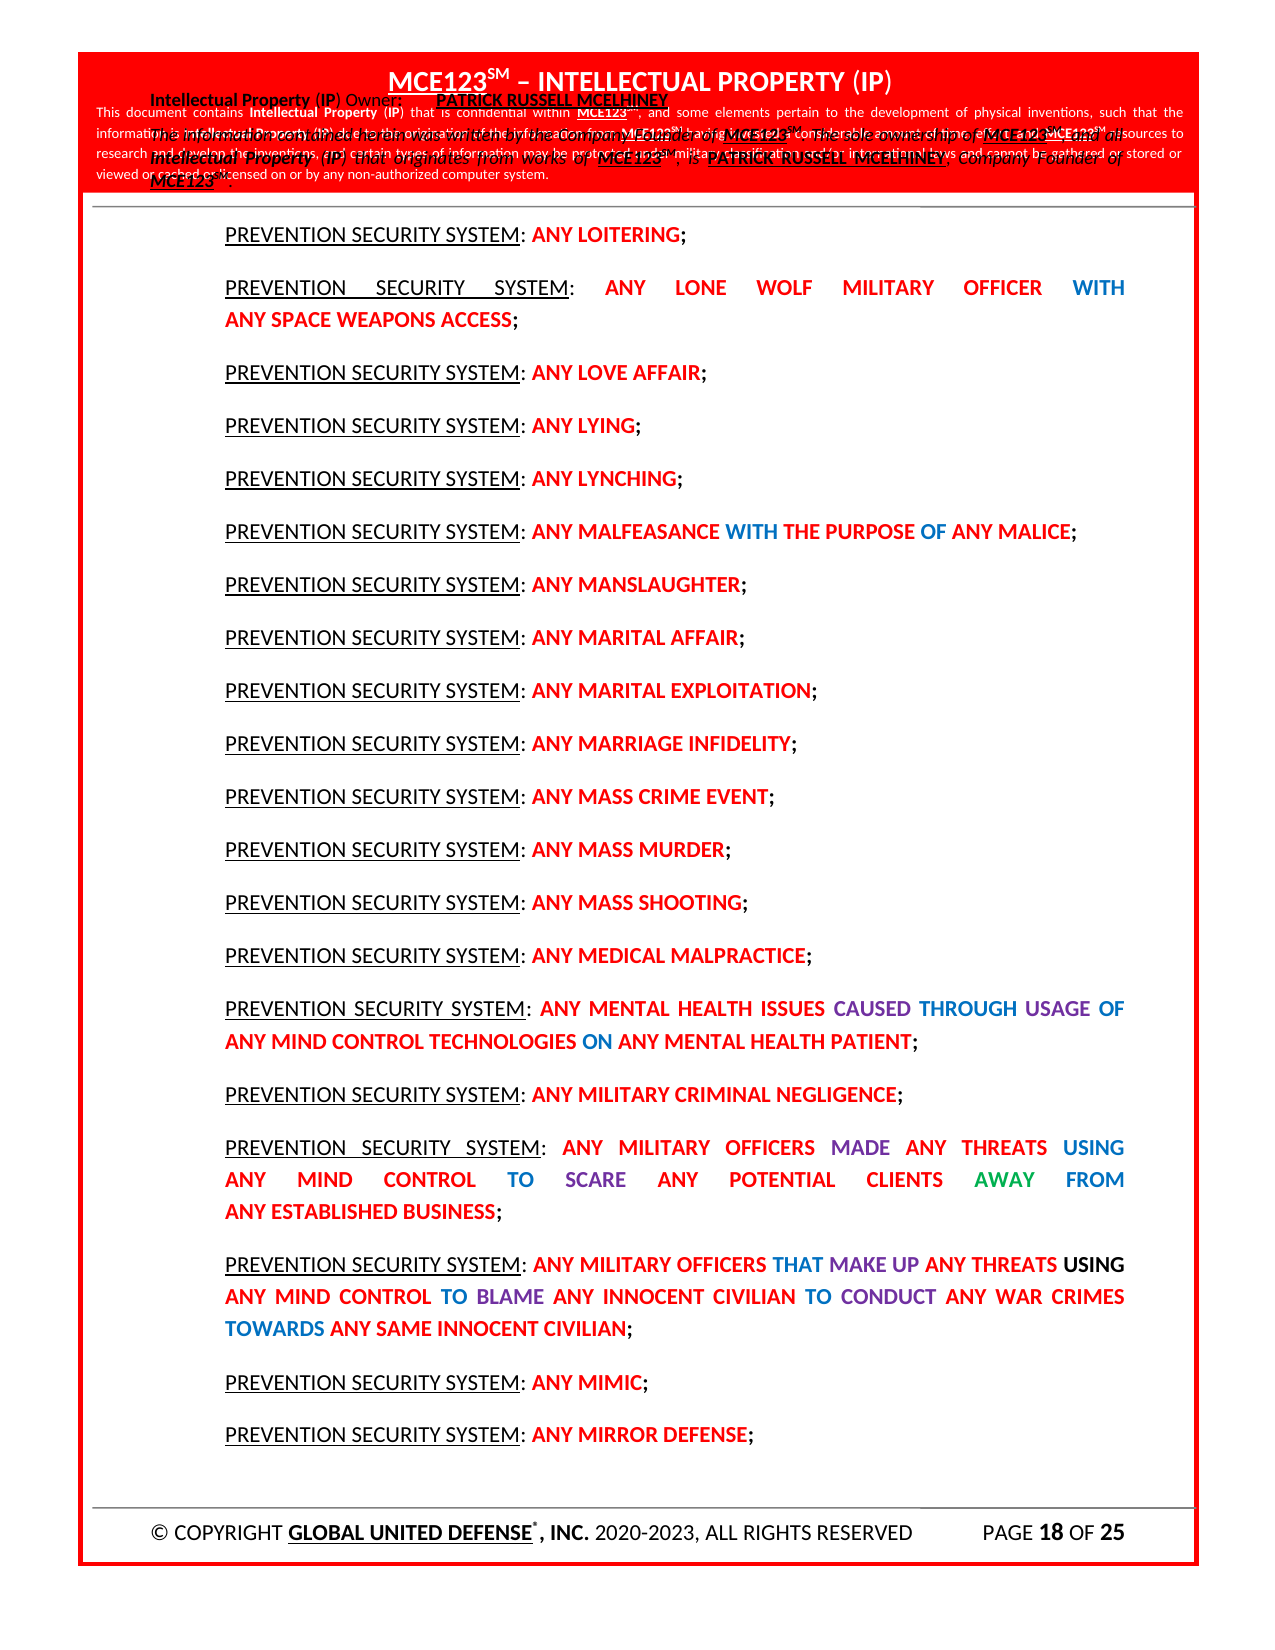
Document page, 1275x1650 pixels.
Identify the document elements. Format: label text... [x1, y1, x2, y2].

text PREVENTION SECURITY SYSTEM: ANY LOVE AFFAIR; [225, 358, 1125, 386]
text PREVENTION SECURITY SYSTEM: ANY MENTAL HEALTH ISSUES CAUSED THROUGH USAGE OF ANY MIND CONTROL TECHNOLOGIES ON ANY MENTAL HEALTH PATIENT; [225, 994, 1125, 1055]
text PREVENTION SECURITY SYSTEM: ANY MILITARY OFFICERS THAT MAKE UP ANY THREATS USING ANY MIND CONTROL TO BLAME ANY INNOCENT CIVILIAN TO CONDUCT ANY WAR CRIMES TOWARDS ANY SAME INNOCENT CIVILIAN; [225, 1250, 1125, 1343]
text PREVENTION SECURITY SYSTEM: ANY MARRIAGE INFIDELITY; [225, 729, 1125, 757]
text PREVENTION SECURITY SYSTEM: ANY MALFEASANCE WITH THE PURPOSE OF ANY MALICE; [225, 517, 1125, 545]
text PREVENTION SECURITY SYSTEM: ANY MILITARY CRIMINAL NEGLIGENCE; [225, 1080, 1125, 1108]
text PREVENTION SECURITY SYSTEM: ANY MEDICAL MALPRACTICE; [225, 942, 1125, 969]
text PREVENTION SECURITY SYSTEM: ANY MARITAL EXPLOITATION; [225, 676, 1125, 704]
text PREVENTION SECURITY SYSTEM: ANY MASS SHOOTING; [225, 888, 1125, 917]
text PREVENTION SECURITY SYSTEM: ANY MARITAL AFFAIR; [225, 623, 1125, 651]
text PREVENTION SECURITY SYSTEM: ANY MIRROR DEFENSE; [225, 1421, 1125, 1449]
text PREVENTION SECURITY SYSTEM: ANY LONE WOLF MILITARY OFFICER WITH ANY SPACE WEAPONS ACCESS; [225, 273, 1125, 333]
text PREVENTION SECURITY SYSTEM: ANY MASS MURDER; [225, 836, 1125, 863]
text PREVENTION SECURITY SYSTEM: ANY MIMIC; [225, 1368, 1125, 1396]
text PREVENTION SECURITY SYSTEM: ANY LYNCHING; [225, 464, 1125, 492]
text PREVENTION SECURITY SYSTEM: ANY LOITERING; [225, 220, 1125, 248]
text PREVENTION SECURITY SYSTEM: ANY MASS CRIME EVENT; [225, 782, 1125, 811]
text PREVENTION SECURITY SYSTEM: ANY MILITARY OFFICERS MADE ANY THREATS USING ANY MIND CONTROL TO SCARE ANY POTENTIAL CLIENTS AWAY FROM ANY ESTABLISHED BUSINESS; [225, 1133, 1125, 1225]
text PREVENTION SECURITY SYSTEM: ANY MANSLAUGHTER; [225, 570, 1125, 598]
text PREVENTION SECURITY SYSTEM: ANY LYING; [225, 411, 1125, 439]
